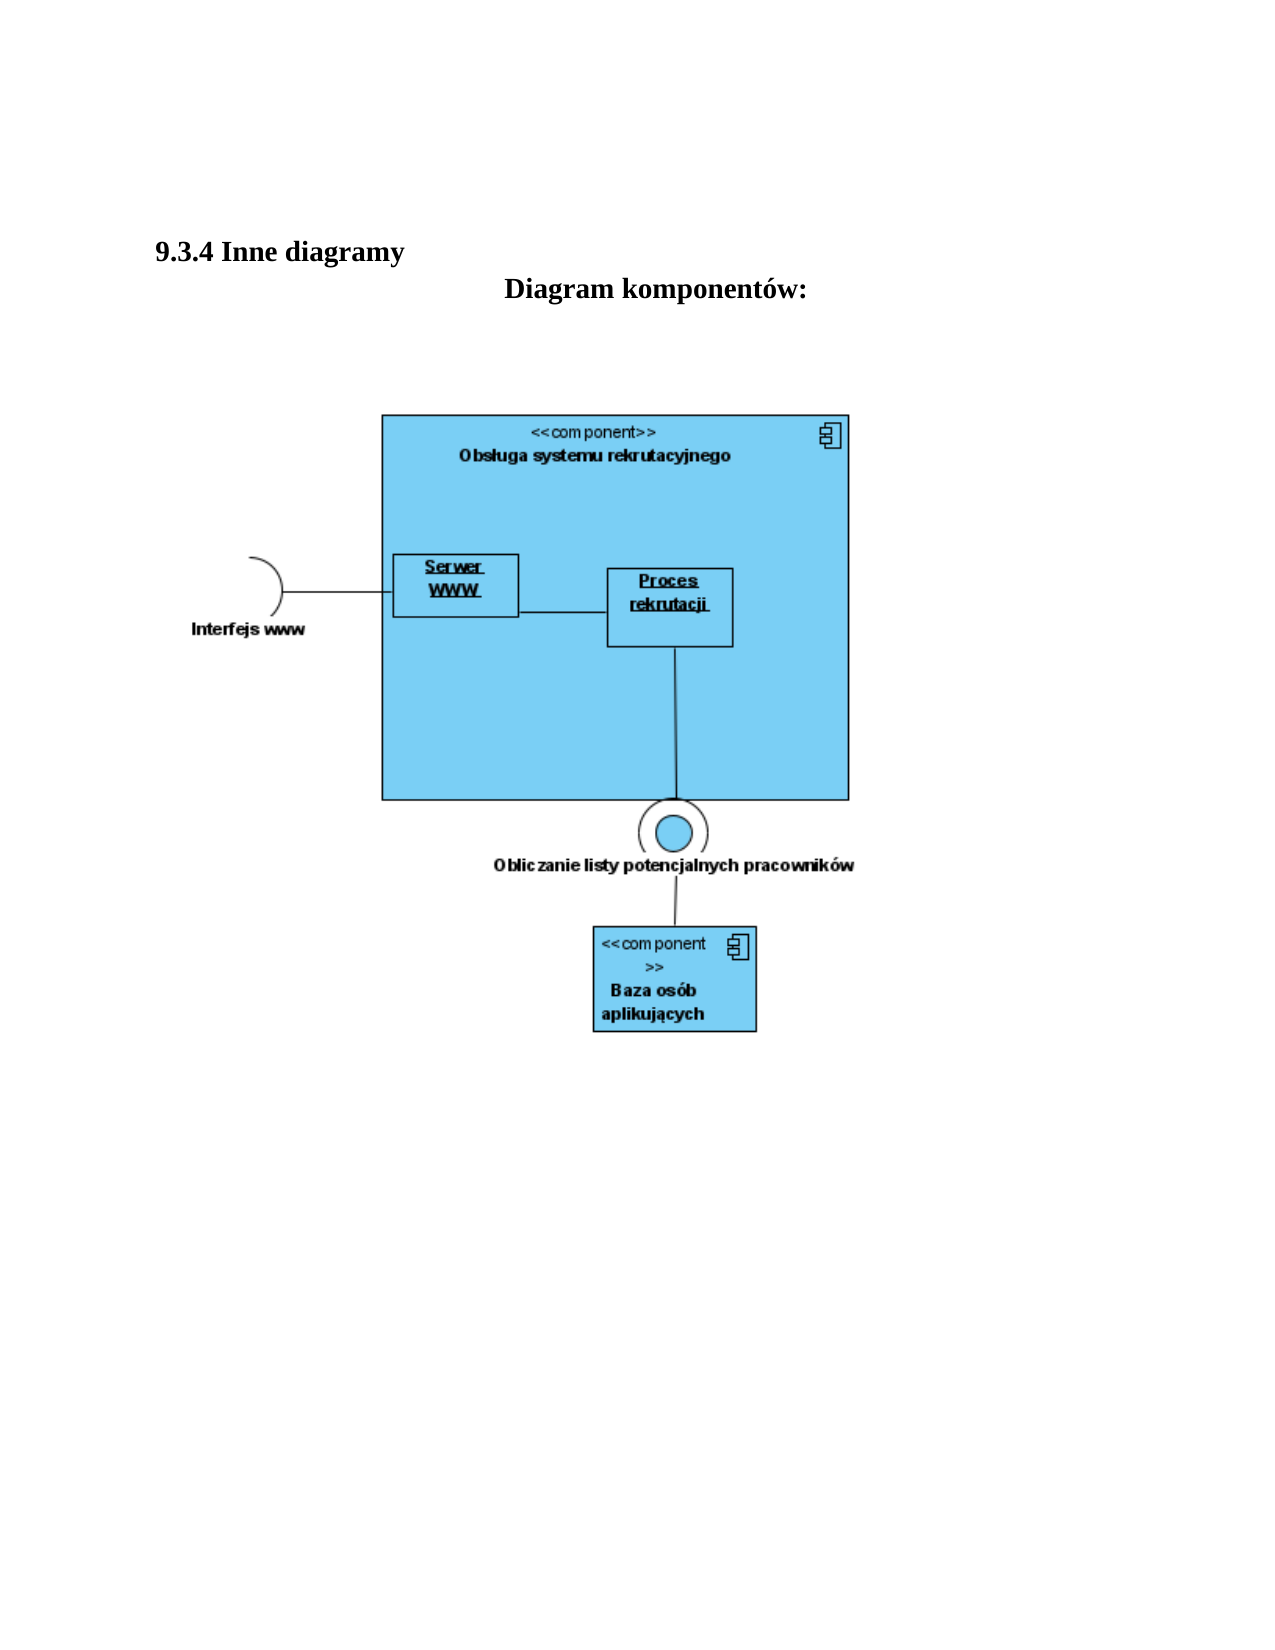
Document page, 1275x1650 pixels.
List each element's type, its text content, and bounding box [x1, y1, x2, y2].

text 9.3.4 Inne diagramy [118, 234, 1157, 268]
text Diagram komponentów: [118, 271, 1157, 304]
picture [155, 335, 1017, 1117]
